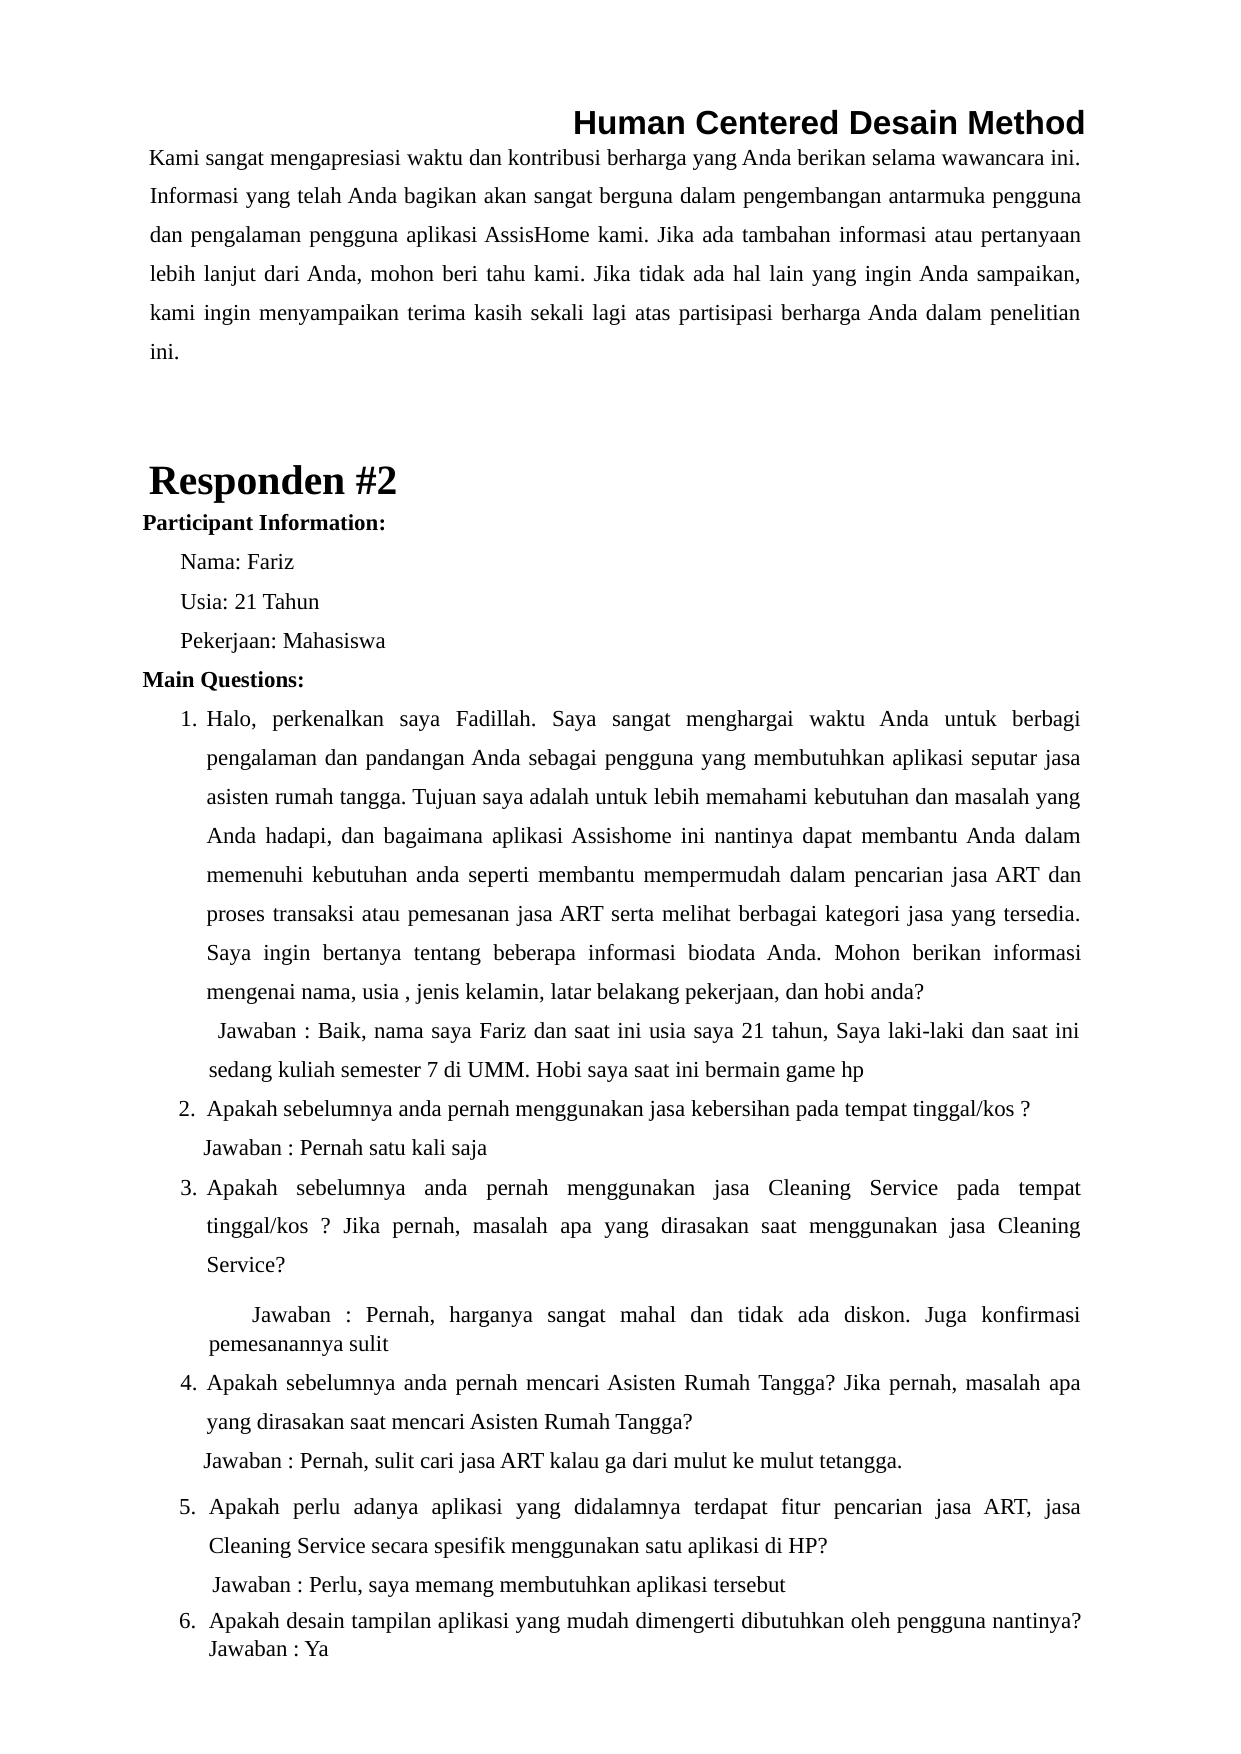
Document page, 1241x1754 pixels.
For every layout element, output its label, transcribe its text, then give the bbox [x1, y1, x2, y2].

text Kami sangat mengapresiasi waktu dan kontribusi berharga yang Anda berikan selama wawancara ini. Informasi yang telah Anda bagikan akan sangat berguna dalam pengembangan antarmuka pengguna dan pengalaman pengguna aplikasi AssisHome kami. Jika ada tambahan informasi atau pertanyaan lebih lanjut dari Anda, mohon beri tahu kami. Jika tidak ada hal lain yang ingin Anda sampaikan, kami ingin menyampaikan terima kasih sekali lagi atas partisipasi berharga Anda dalam penelitian ini. [148, 143, 1082, 365]
list Apakah sebelumnya anda pernah menggunakan jasa Cleaning Service pada tempat tinggal/kos ? Jika pernah, masalah apa yang dirasakan saat menggunakan jasa Cleaning Service? [180, 1174, 1082, 1278]
text Participant Information: [142, 509, 1159, 536]
subtitle Responden #2 [148, 455, 1159, 503]
list Apakah sebelumnya anda pernah menggunakan jasa kebersihan pada tempat tinggal/kos ? [178, 1095, 1082, 1121]
text Usia: 21 Tahun [180, 588, 1082, 614]
text Jawaban : Pernah satu kali saja [180, 1134, 1082, 1161]
text Pekerjaan: Mahasiswa [180, 627, 1082, 653]
text Nama: Fariz [180, 548, 1082, 575]
text Jawaban : Perlu, saya memang membutuhkan aplikasi tersebut [206, 1571, 1082, 1597]
list Apakah perlu adanya aplikasi yang didalamnya terdapat fitur pencarian jasa ART, jasa Cleaning Service secara spesifik menggunakan satu aplikasi di HP? [179, 1493, 1082, 1558]
text Jawaban : Baik, nama saya Fariz dan saat ini usia saya 21 tahun, Saya laki-laki dan saat ini sedang kuliah semester 7 di UMM. Hobi saya saat ini bermain game hp [180, 1017, 1082, 1082]
text Jawaban : Pernah, sulit cari jasa ART kalau ga dari mulut ke mulut tetangga. [180, 1447, 1082, 1473]
text Jawaban : Pernah, harganya sangat mahal dan tidak ada diskon. Juga konfirmasi pemesanannya sulit [180, 1301, 1082, 1356]
list Halo, perkenalkan saya Fadillah. Saya sangat menghargai waktu Anda untuk berbagi pengalaman dan pandangan Anda sebagai pengguna yang membutuhkan aplikasi seputar jasa asisten rumah tangga. Tujuan saya adalah untuk lebih memahami kebutuhan dan masalah yang Anda hadapi, dan bagaimana aplikasi Assishome ini nantinya dapat membantu Anda dalam memenuhi kebutuhan anda seperti membantu mempermudah dalam pencarian jasa ART dan proses transaksi atau pemesanan jasa ART serta melihat berbagai kategori jasa yang tersedia. Saya ingin bertanya tentang beberapa informasi biodata Anda. Mohon berikan informasi mengenai nama, usia , jenis kelamin, latar belakang pekerjaan, dan hobi anda? [180, 706, 1082, 1004]
list Apakah desain tampilan aplikasi yang mudah dimengerti dibutuhkan oleh pengguna nantinya? Jawaban : Ya [179, 1607, 1082, 1662]
list Apakah sebelumnya anda pernah mencari Asisten Rumah Tangga? Jika pernah, masalah apa yang dirasakan saat mencari Asisten Rumah Tangga? [180, 1369, 1082, 1434]
text Main Questions: [142, 666, 1159, 693]
